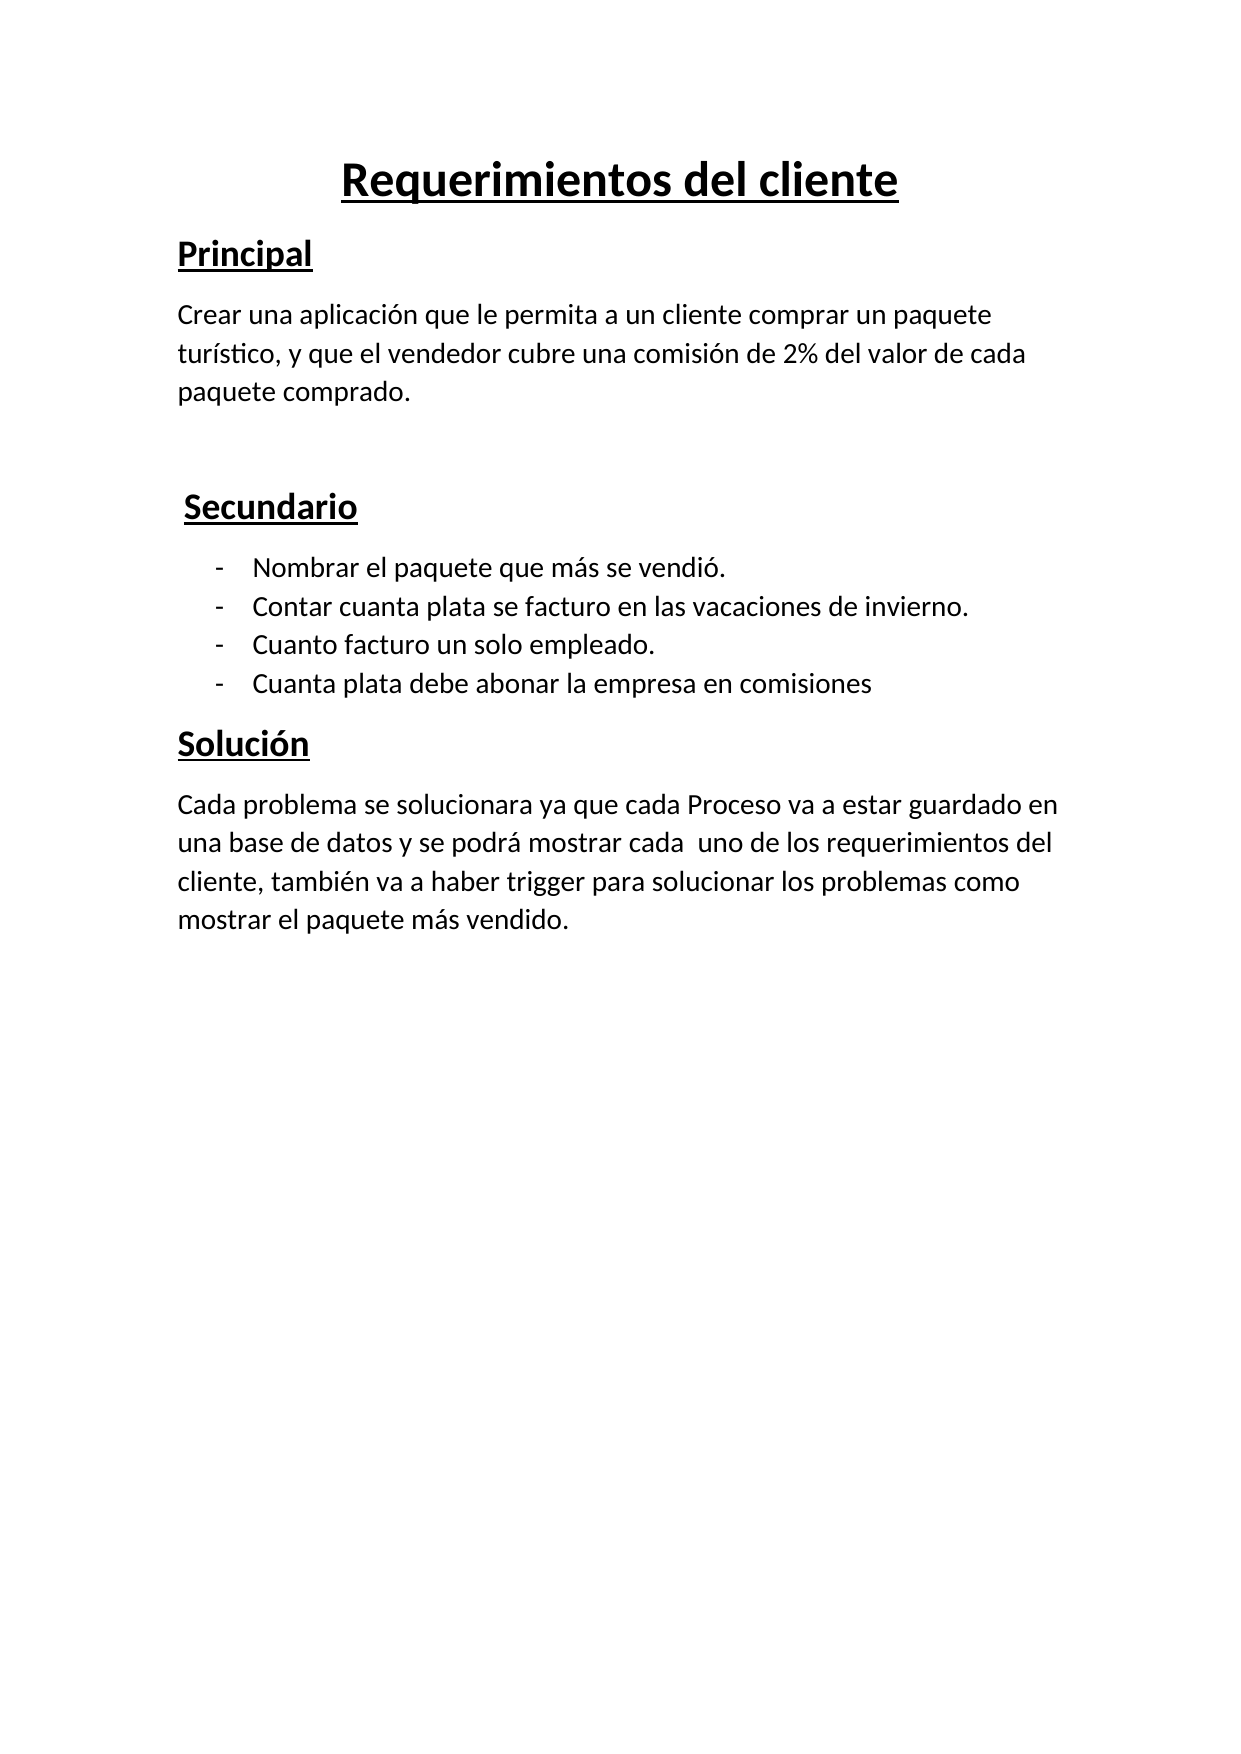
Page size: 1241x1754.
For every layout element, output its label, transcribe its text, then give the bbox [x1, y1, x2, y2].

list Contar cuanta plata se facturo en las vacaciones de invierno. [215, 588, 1063, 623]
list Cuanto facturo un solo empleado. [215, 626, 1063, 662]
text Principal [177, 230, 1063, 276]
text Solución [177, 720, 1063, 766]
list Cuanta plata debe abonar la empresa en comisiones [215, 665, 1063, 700]
text Requerimientos del cliente [177, 148, 1063, 209]
list Nombrar el paquete que más se vendió. [215, 549, 1063, 585]
text Secundario [177, 483, 1063, 529]
text Crear una aplicación que le permita a un cliente comprar un paquete turístico, y que el vendedor cubre una comisión de 2% del valor de cada paquete comprado. [177, 296, 1063, 409]
text Cada problema se solucionara ya que cada Proceso va a estar guardado en una base de datos y se podrá mostrar cada uno de los requerimientos del cliente, también va a haber trigger para solucionar los problemas como mostrar el paquete más vendido. [177, 786, 1063, 937]
